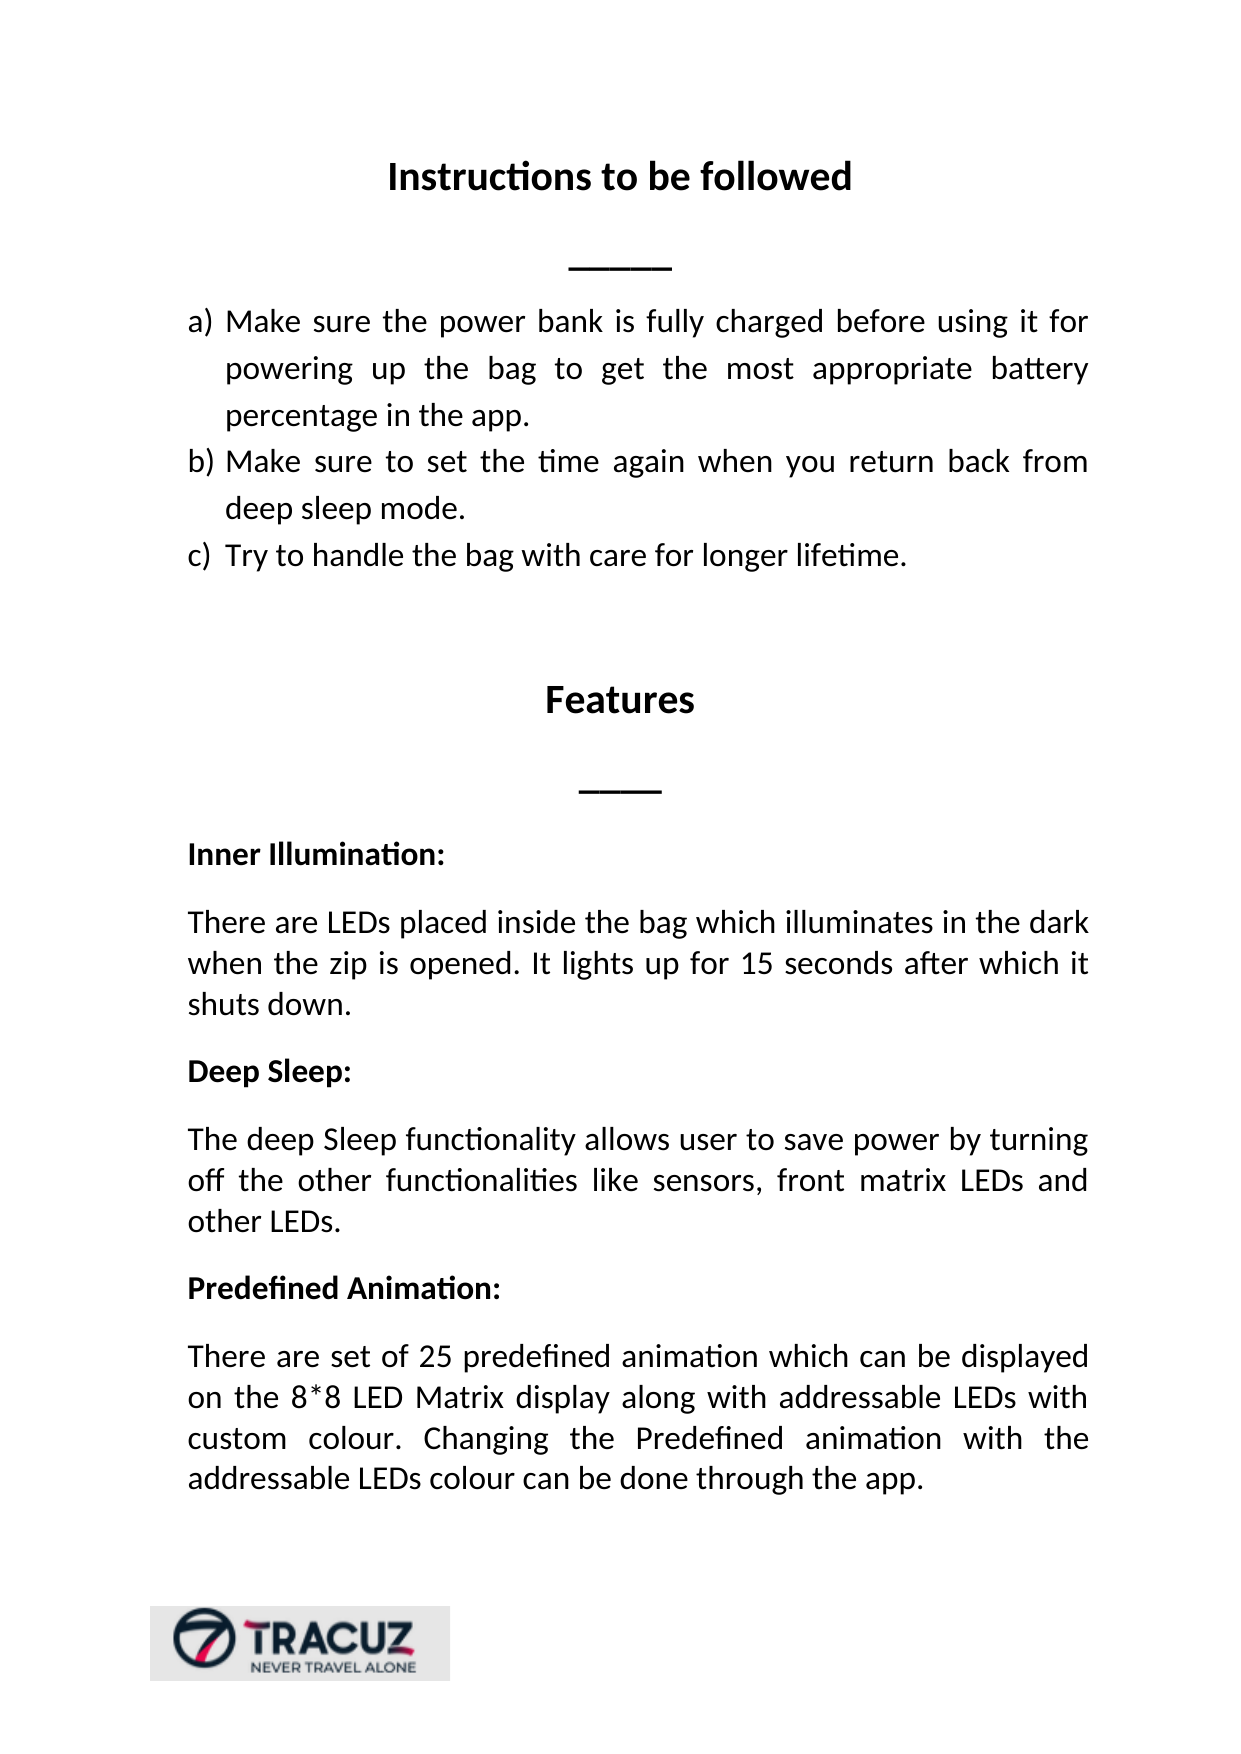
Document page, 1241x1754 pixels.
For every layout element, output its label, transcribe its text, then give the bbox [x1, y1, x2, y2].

subtitle Inner Illumination: [187, 833, 1090, 874]
subtitle Deep Sleep: [187, 1050, 1090, 1091]
list Make sure the power bank is fully charged before using it for powering up the bag to get the most appropriate battery percentage in the app. [187, 300, 1090, 434]
picture [150, 1606, 451, 1681]
text There are set of 25 predefined animation which can be displayed on the 8*8 LED Matrix display along with addressable LEDs with custom colour. Changing the Predefined animation with the addressable LEDs colour can be done through the app. [187, 1335, 1090, 1498]
text Instructions to be followed [150, 150, 1090, 201]
text _____ [150, 225, 1090, 276]
text There are LEDs placed inside the bag which illuminates in the dark when the zip is opened. It lights up for 15 seconds after which it shuts down. [187, 901, 1090, 1023]
text The deep Sleep functionality allows user to save power by turning off the other functionalities like sensors, front matrix LEDs and other LEDs. [187, 1118, 1090, 1240]
text Features [150, 673, 1090, 723]
subtitle Predefined Animation: [187, 1267, 1090, 1308]
list Make sure to set the time again when you return back from deep sleep mode. [187, 441, 1090, 528]
text ____ [150, 748, 1090, 798]
list Try to handle the bag with care for longer lifetime. [187, 534, 1090, 575]
